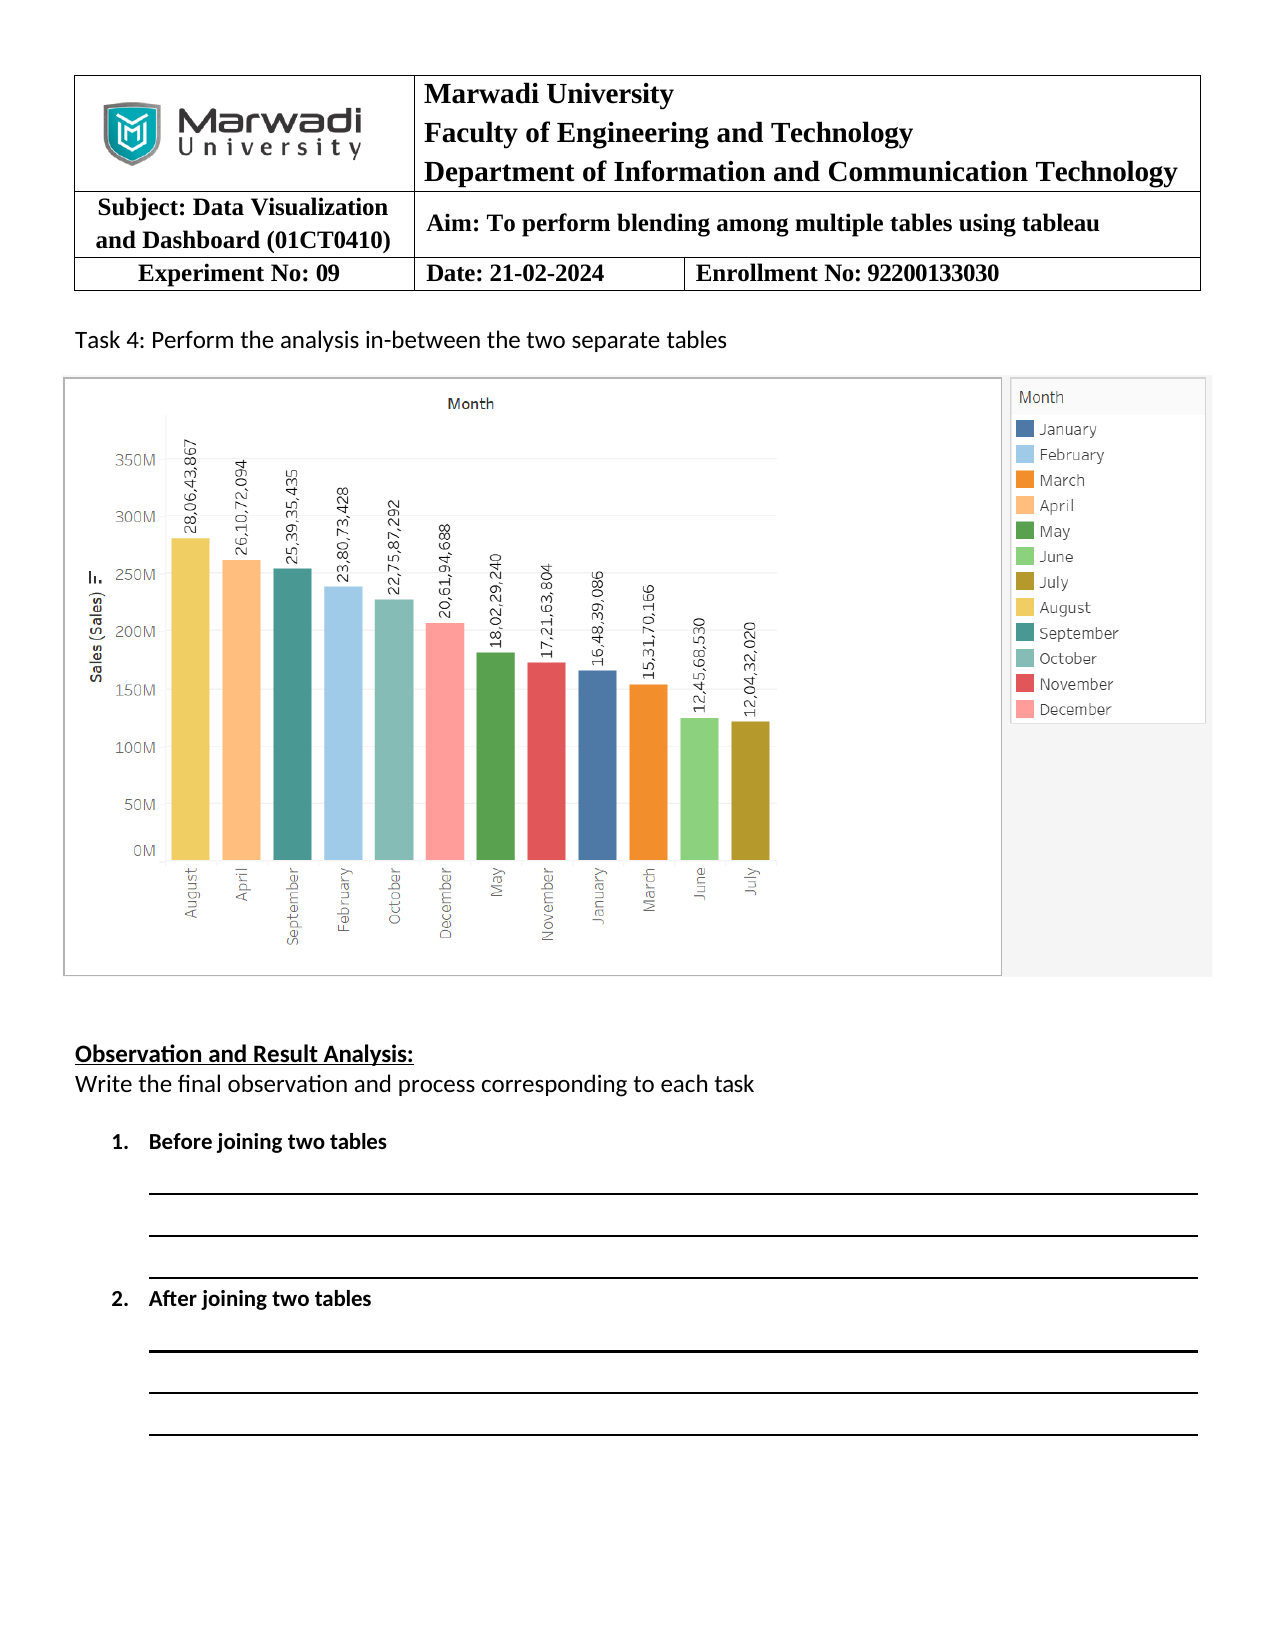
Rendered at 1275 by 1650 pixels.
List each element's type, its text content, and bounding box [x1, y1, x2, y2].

text Task 4: Perform the analysis in-between the two separate tables [75, 324, 1212, 354]
picture [62, 375, 1213, 977]
list After joining two tables [111, 1284, 1212, 1312]
list Before joining two tables [111, 1127, 1212, 1155]
picture [103, 102, 361, 166]
text Write the final observation and process corresponding to each task [75, 1068, 1212, 1099]
subtitle Observation and Result Analysis: [75, 1038, 1212, 1068]
